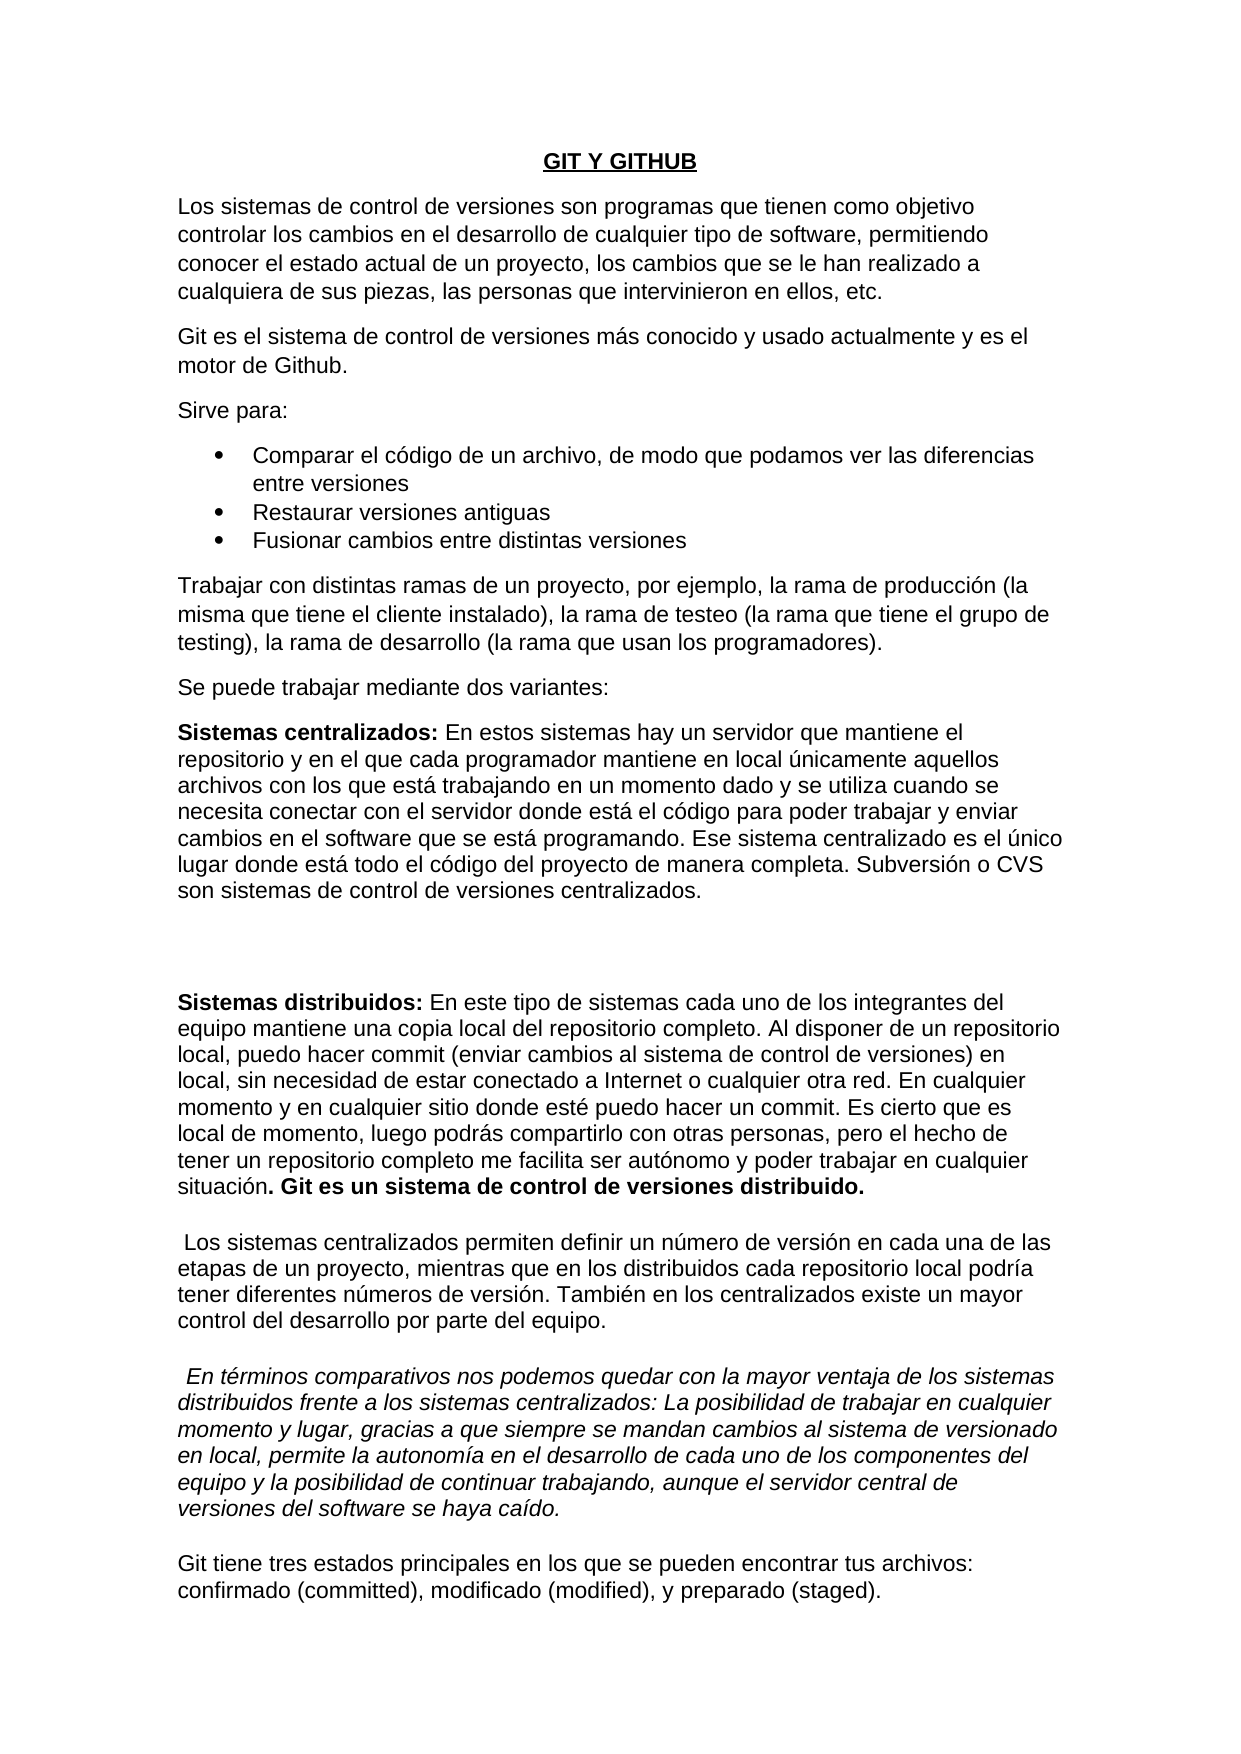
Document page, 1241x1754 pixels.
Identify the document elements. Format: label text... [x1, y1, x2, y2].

text GIT Y GITHUB [177, 148, 1063, 174]
list Comparar el código de un archivo, de modo que podamos ver las diferencias entre versiones [215, 442, 1063, 497]
text Los sistemas centralizados permiten definir un número de versión en cada una de las etapas de un proyecto, mientras que en los distribuidos cada repositorio local podría tener diferentes números de versión. También en los centralizados existe un mayor control del desarrollo por parte del equipo. [177, 1228, 1063, 1334]
text Se puede trabajar mediante dos variantes: [177, 674, 1063, 701]
list Fusionar cambios entre distintas versiones [215, 527, 1063, 553]
text Git es el sistema de control de versiones más conocido y usado actualmente y es el motor de Github. [177, 323, 1063, 378]
text Trabajar con distintas ramas de un proyecto, por ejemplo, la rama de producción (la misma que tiene el cliente instalado), la rama de testeo (la rama que tiene el grupo de testing), la rama de desarrollo (la rama que usan los programadores). [177, 572, 1063, 655]
text En términos comparativos nos podemos quedar con la mayor ventaja de los sistemas distribuidos frente a los sistemas centralizados: La posibilidad de trabajar en cualquier momento y lugar, gracias a que siempre se mandan cambios al sistema de versionado en local, permite la autonomía en el desarrollo de cada uno de los componentes del equipo y la posibilidad de continuar trabajando, aunque el servidor central de versiones del software se haya caído. [177, 1363, 1063, 1521]
text Sistemas distribuidos: En este tipo de sistemas cada uno de los integrantes del equipo mantiene una copia local del repositorio completo. Al disponer de un repositorio local, puedo hacer commit (enviar cambios al sistema de control de versiones) en local, sin necesidad de estar conectado a Internet o cualquier otra red. En cualquier momento y en cualquier sitio donde esté puedo hacer un commit. Es cierto que es local de momento, luego podrás compartirlo con otras personas, pero el hecho de tener un repositorio completo me facilita ser autónomo y poder trabajar en cualquier situación. Git es un sistema de control de versiones distribuido. [177, 988, 1063, 1199]
text Sistemas centralizados: En estos sistemas hay un servidor que mantiene el repositorio y en el que cada programador mantiene en local únicamente aquellos archivos con los que está trabajando en un momento dado y se utiliza cuando se necesita conectar con el servidor donde está el código para poder trabajar y enviar cambios en el software que se está programando. Ese sistema centralizado es el único lugar donde está todo el código del proyecto de manera completa. Subversión o CVS son sistemas de control de versiones centralizados. [177, 719, 1063, 904]
text Sirve para: [177, 397, 1063, 423]
text Git tiene tres estados principales en los que se pueden encontrar tus archivos: confirmado (committed), modificado (modified), y preparado (staged). [177, 1550, 1063, 1603]
list Restaurar versiones antiguas [215, 499, 1063, 525]
text Los sistemas de control de versiones son programas que tienen como objetivo controlar los cambios en el desarrollo de cualquier tipo de software, permitiendo conocer el estado actual de un proyecto, los cambios que se le han realizado a cualquiera de sus piezas, las personas que intervinieron en ellos, etc. [177, 193, 1063, 304]
